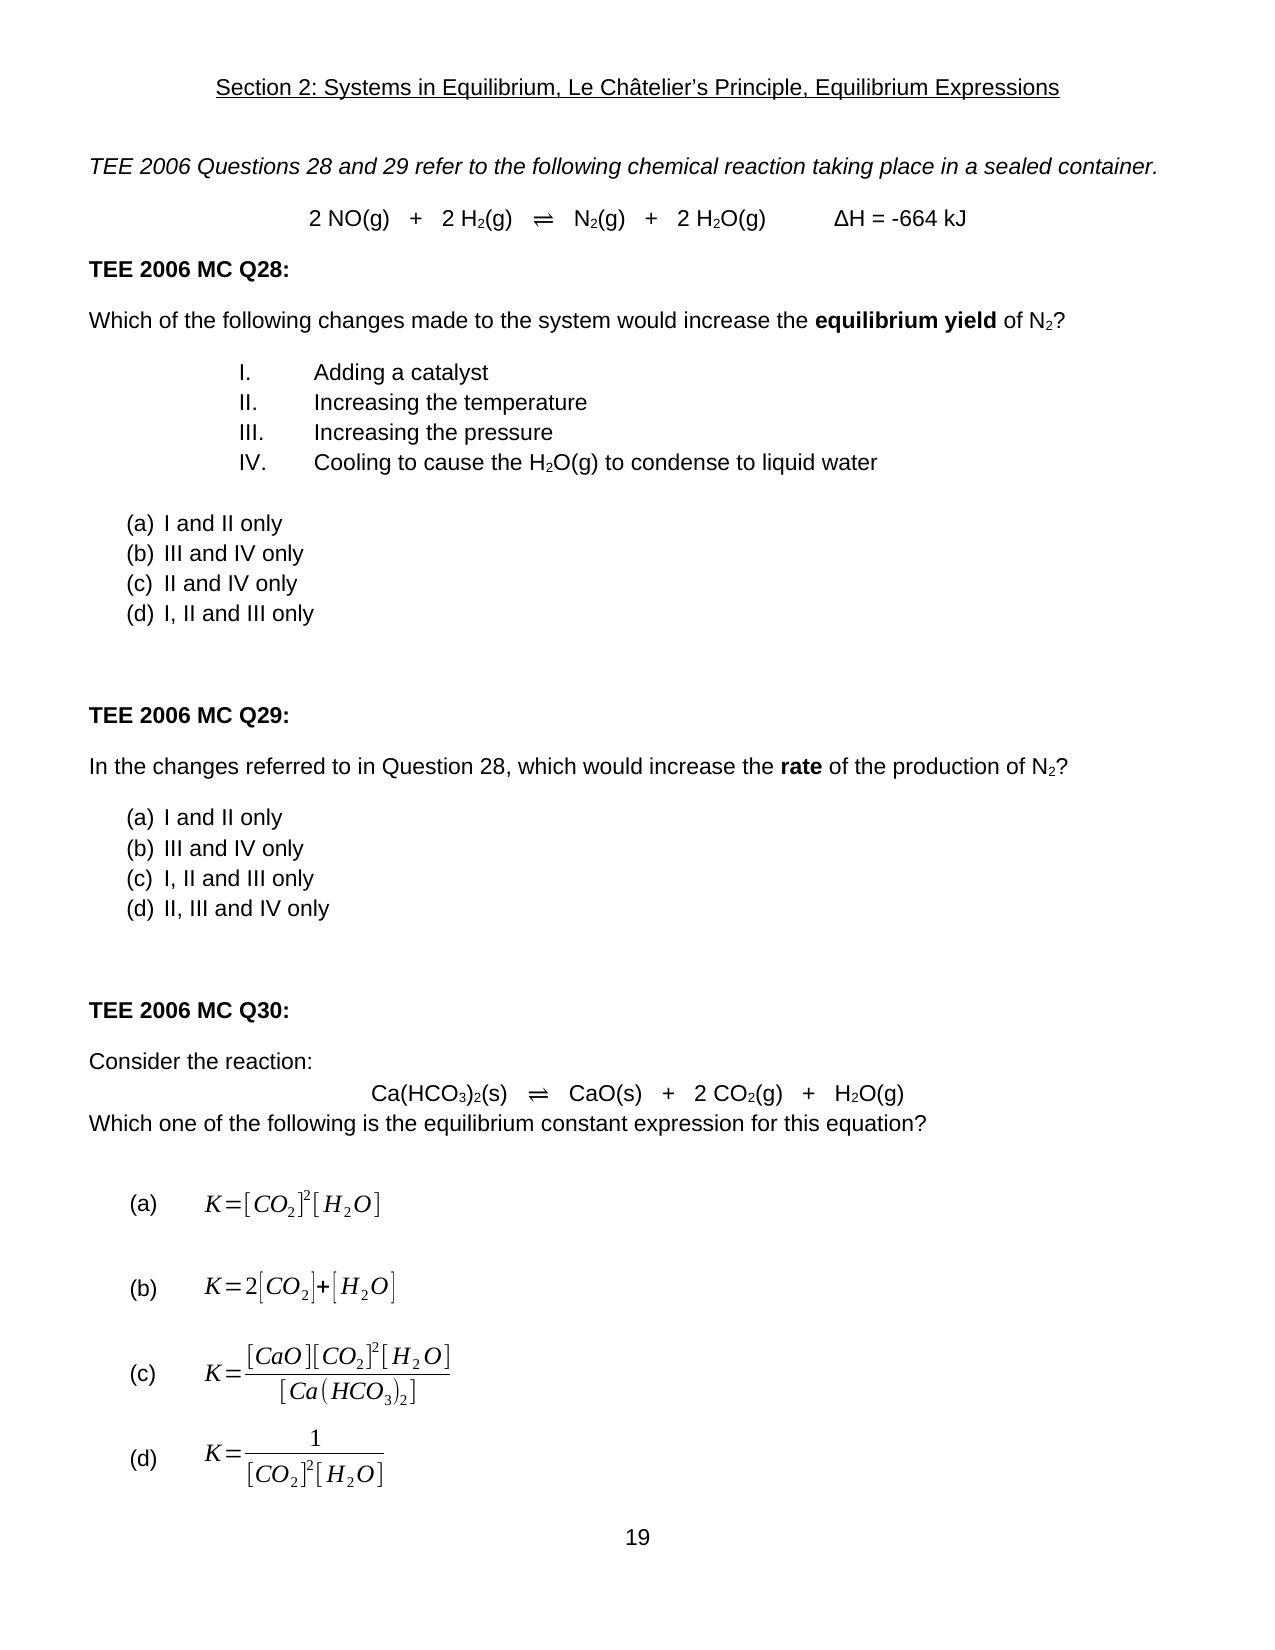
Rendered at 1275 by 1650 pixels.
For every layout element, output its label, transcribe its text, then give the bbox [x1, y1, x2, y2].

table_cell (b) [118, 1246, 192, 1331]
list Increasing the pressure [239, 419, 1186, 445]
list Adding a catalyst [239, 358, 1186, 385]
text In the changes referred to in Question 28, which would increase the rate of the production of N2? [89, 753, 1186, 780]
list Increasing the temperature [239, 389, 1186, 415]
list I, II and III only [126, 600, 1186, 627]
table_cell [192, 1246, 1197, 1331]
text Consider the reaction: [89, 1048, 1186, 1074]
list III and IV only [126, 540, 1186, 566]
list I and II only [126, 804, 1186, 831]
list Cooling to cause the H2O(g) to condense to liquid water [239, 449, 1186, 476]
text TEE 2006 MC Q28: [89, 256, 1186, 283]
table_header (a) [118, 1161, 192, 1246]
text Ca(HCO3)2(s) ⇌ CaO(s) + 2 CO2(g) + H2O(g) [89, 1078, 1186, 1106]
list II, III and IV only [126, 895, 1186, 921]
text TEE 2006 MC Q30: [89, 997, 1186, 1023]
text Which of the following changes made to the system would increase the equilibrium yield of N2? [89, 307, 1186, 334]
table_cell (d) [118, 1416, 192, 1501]
table_cell [192, 1331, 1197, 1416]
table_header [192, 1161, 1197, 1246]
text Which one of the following is the equilibrium constant expression for this equation? [89, 1110, 1186, 1136]
list III and IV only [126, 834, 1186, 861]
text TEE 2006 MC Q29: [89, 702, 1186, 729]
text 2 NO(g) + 2 H2(g) ⇌ N2(g) + 2 H2O(g) ΔH = -664 kJ [89, 204, 1186, 232]
text TEE 2006 Questions 28 and 29 refer to the following chemical reaction taking place in a sealed container. [89, 153, 1186, 179]
table_cell [192, 1416, 1197, 1501]
table_cell (c) [118, 1331, 192, 1416]
list II and IV only [126, 570, 1186, 596]
list I, II and III only [126, 865, 1186, 891]
list I and II only [126, 509, 1186, 536]
